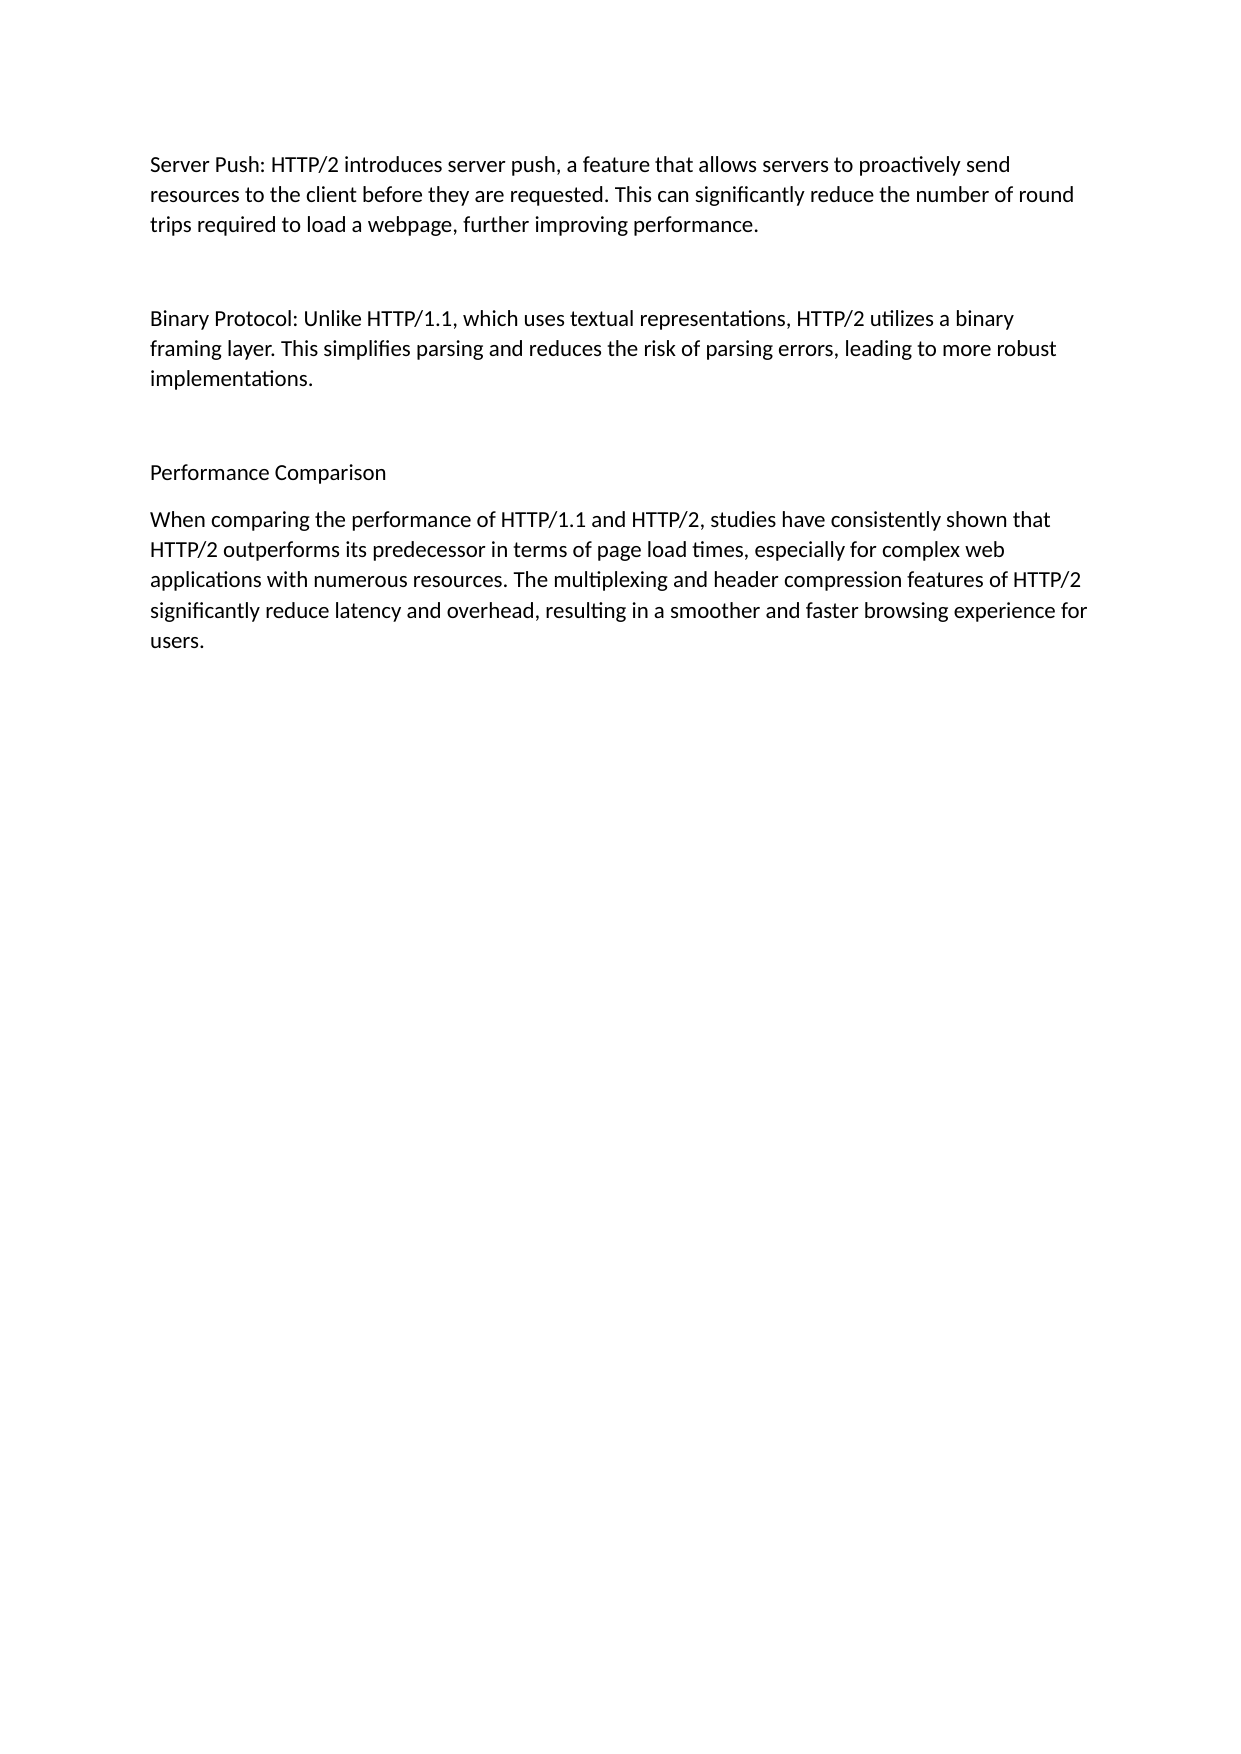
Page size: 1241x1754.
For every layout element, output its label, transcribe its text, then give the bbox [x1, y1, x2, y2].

text Server Push: HTTP/2 introduces server push, a feature that allows servers to proactively send resources to the client before they are requested. This can significantly reduce the number of round trips required to load a webpage, further improving performance. [150, 150, 1090, 238]
text Performance Comparison [150, 458, 1090, 486]
text When comparing the performance of HTTP/1.1 and HTTP/2, studies have consistently shown that HTTP/2 outperforms its predecessor in terms of page load times, especially for complex web applications with numerous resources. The multiplexing and header compression features of HTTP/2 significantly reduce latency and overhead, resulting in a smoother and faster browsing experience for users. [150, 505, 1090, 654]
text Binary Protocol: Unlike HTTP/1.1, which uses textual representations, HTTP/2 utilizes a binary framing layer. This simplifies parsing and reduces the risk of parsing errors, leading to more robust implementations. [150, 304, 1090, 393]
